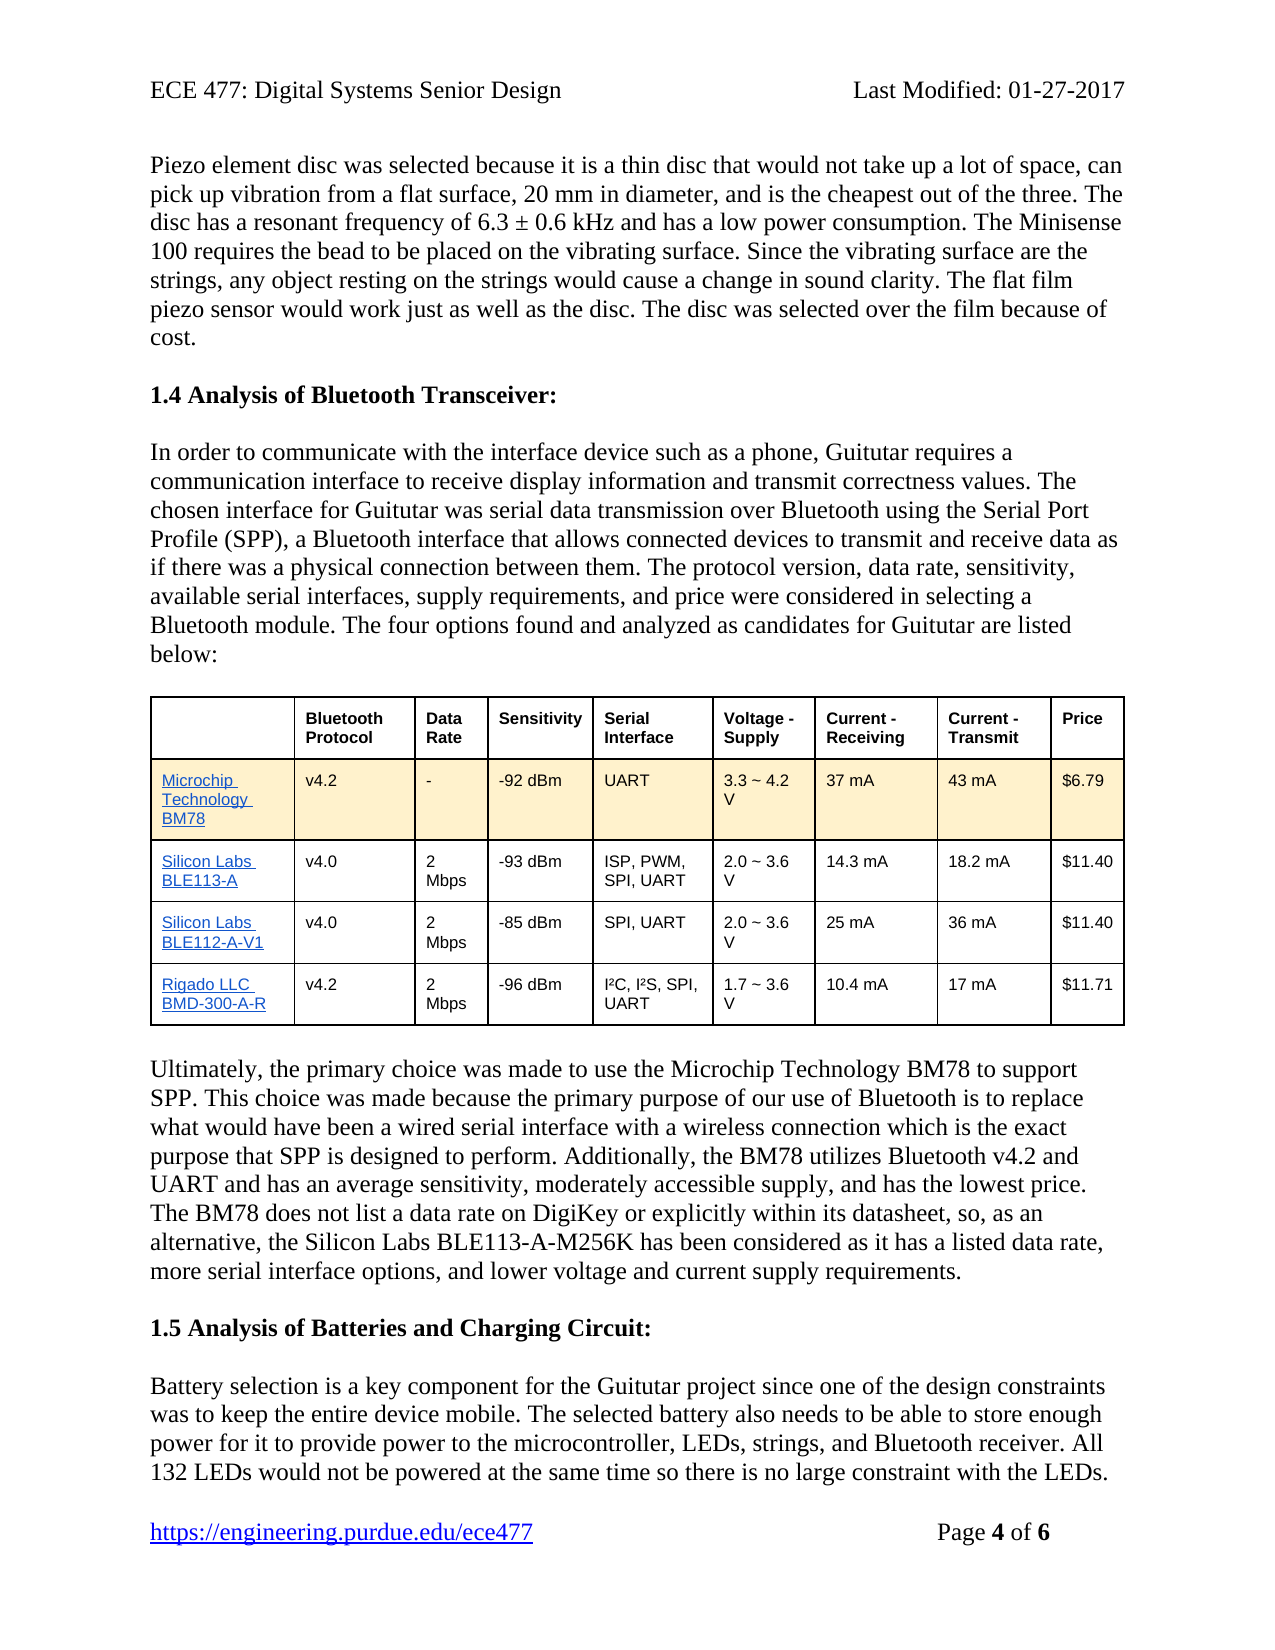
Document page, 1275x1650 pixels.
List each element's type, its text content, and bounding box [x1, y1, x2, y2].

table_cell $11.71 [1052, 964, 1123, 1024]
table_cell 18.2 mA [938, 841, 1050, 901]
table_cell -85 dBm [489, 902, 592, 962]
table_cell Silicon Labs BLE112-A-V1 [152, 902, 294, 962]
table_header [152, 698, 294, 758]
title Ultimately, the primary choice was made to use the Microchip Technology BM78 to support SPP. This choice was made because the primary purpose of our use of Bluetooth is to replace what would have been a wired serial interface with a wireless connection which is the exact purpose that SPP is designed to perform. Additionally, the BM78 utilizes Bluetooth v4.2 and UART and has an average sensitivity, moderately accessible supply, and has the lowest price. The BM78 does not list a data rate on DigiKey or explicitly within its datasheet, so, as an alternative, the Silicon Labs BLE113-A-M256K has been considered as it has a listed data rate, more serial interface options, and lower voltage and current supply requirements. [150, 1054, 1125, 1284]
table_cell 1.7 ~ 3.6 V [714, 964, 814, 1024]
table_cell 3.3 ~ 4.2 V [714, 760, 814, 839]
table_cell 2 Mbps [416, 964, 487, 1024]
table_cell 25 mA [816, 902, 937, 962]
table_cell Silicon Labs BLE113-A [152, 841, 294, 901]
table_header Voltage - Supply [714, 698, 814, 758]
table_cell -92 dBm [489, 760, 592, 839]
table_header Sensitivity [489, 698, 592, 758]
table_cell v4.2 [295, 760, 414, 839]
title 1.4 Analysis of Bluetooth Transceiver: [150, 380, 1125, 409]
table_cell I²C, I²S, SPI, UART [594, 964, 712, 1024]
table_cell 36 mA [938, 902, 1050, 962]
table_cell 43 mA [938, 760, 1050, 839]
table_cell 2 Mbps [416, 902, 487, 962]
table_header Current - Receiving [816, 698, 937, 758]
table_cell $6.79 [1052, 760, 1123, 839]
title In order to communicate with the interface device such as a phone, Guitutar requires a communication interface to receive display information and transmit correctness values. The chosen interface for Guitutar was serial data transmission over Bluetooth using the Serial Port Profile (SPP), a Bluetooth interface that allows connected devices to transmit and receive data as if there was a physical connection between them. The protocol version, data rate, sensitivity, available serial interfaces, supply requirements, and price were considered in selecting a Bluetooth module. The four options found and analyzed as candidates for Guitutar are listed below: [150, 437, 1125, 667]
table_header Price [1052, 698, 1123, 758]
table_cell $11.40 [1052, 841, 1123, 901]
table_cell 10.4 mA [816, 964, 937, 1024]
table_cell $11.40 [1052, 902, 1123, 962]
table_cell 2 Mbps [416, 841, 487, 901]
table_cell -96 dBm [489, 964, 592, 1024]
table_cell 2.0 ~ 3.6 V [714, 841, 814, 901]
table_cell v4.0 [295, 902, 414, 962]
table_cell SPI, UART [594, 902, 712, 962]
table_cell 37 mA [816, 760, 937, 839]
table_cell - [416, 760, 487, 839]
table_cell 2.0 ~ 3.6 V [714, 902, 814, 962]
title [150, 150, 1125, 351]
table_cell v4.0 [295, 841, 414, 901]
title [150, 1371, 1125, 1486]
table_header Serial Interface [594, 698, 712, 758]
table_cell ISP, PWM, SPI, UART [594, 841, 712, 901]
table_cell -93 dBm [489, 841, 592, 901]
table_cell v4.2 [295, 964, 414, 1024]
title 1.5 Analysis of Batteries and Charging Circuit: [150, 1313, 1125, 1342]
table_header Bluetooth Protocol [295, 698, 414, 758]
table_header Data Rate [416, 698, 487, 758]
table_cell Rigado LLC BMD-300-A-R [152, 964, 294, 1024]
table_header Current - Transmit [938, 698, 1050, 758]
table_cell 14.3 mA [816, 841, 937, 901]
table_cell 17 mA [938, 964, 1050, 1024]
table_cell Microchip Technology BM78 [152, 760, 294, 839]
table_cell UART [594, 760, 712, 839]
